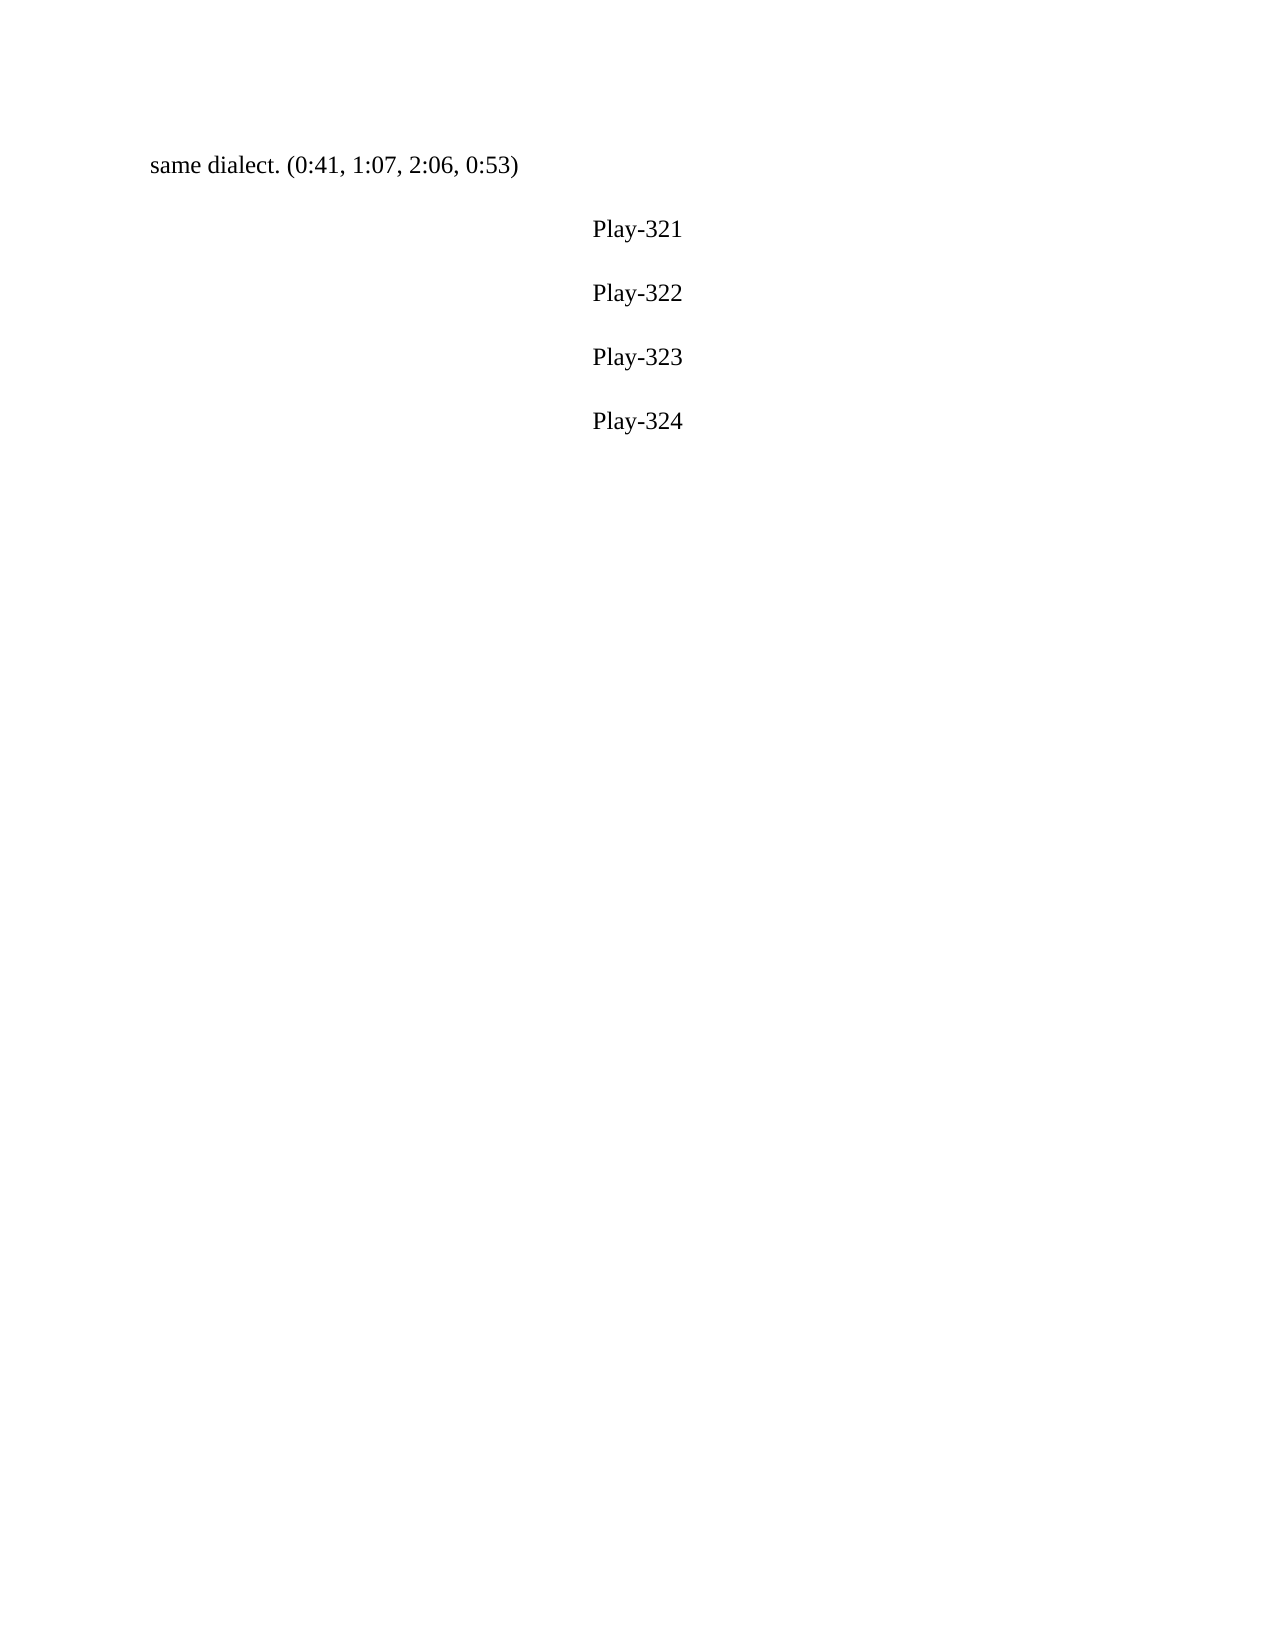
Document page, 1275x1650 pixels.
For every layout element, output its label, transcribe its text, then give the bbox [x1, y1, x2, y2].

text Play-324 [150, 406, 1125, 434]
text Play-321 [150, 214, 1125, 243]
text Play-322 [150, 278, 1125, 307]
text Play-323 [150, 342, 1125, 371]
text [150, 150, 1125, 179]
